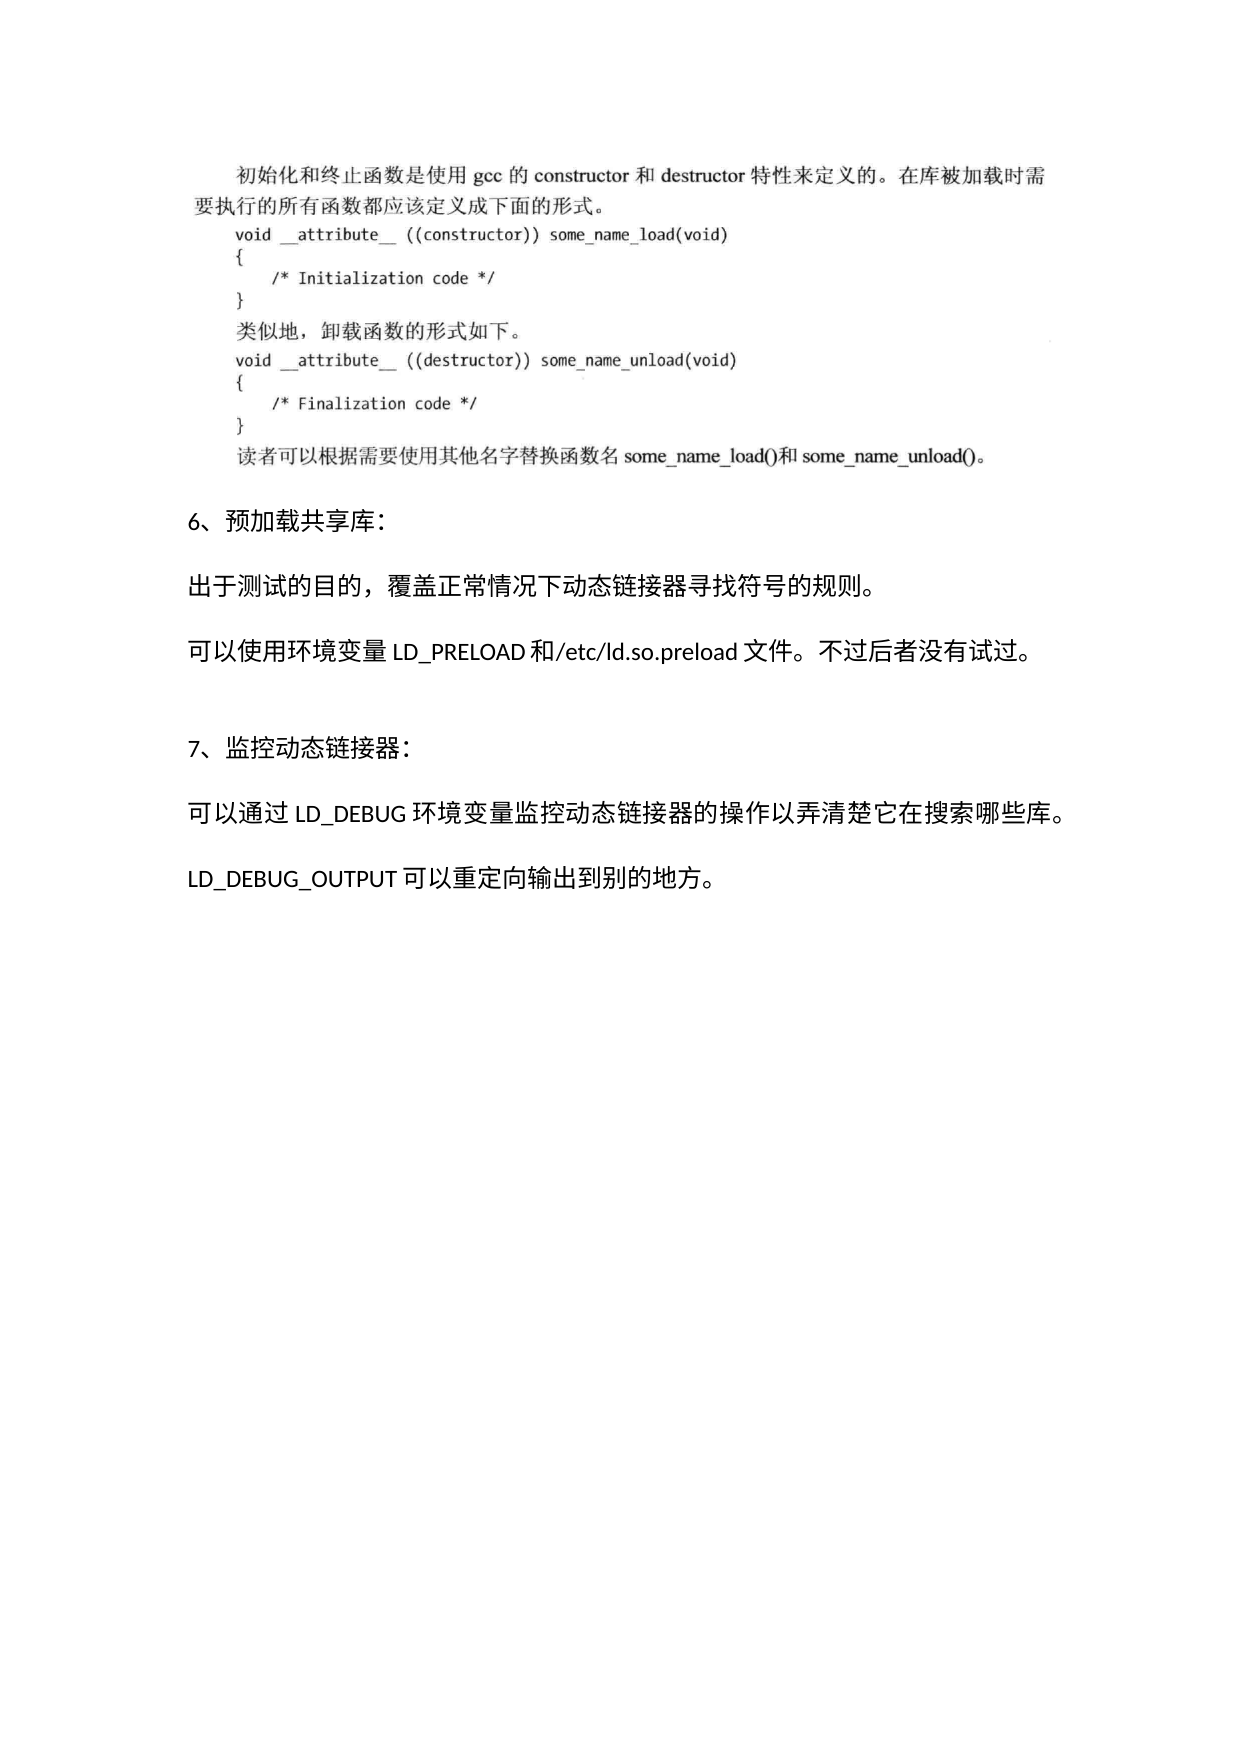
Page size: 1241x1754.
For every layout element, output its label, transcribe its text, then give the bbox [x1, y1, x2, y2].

list 出于测试的目的，覆盖正常情况下动态链接器寻找符号的规则。 [187, 552, 1053, 617]
list 预加载共享库： [187, 487, 1053, 552]
list 可以使用环境变量LD_PRELOAD和/etc/ld.so.preload文件。不过后者没有试过。 [187, 617, 1053, 682]
list 监控动态链接器： [187, 714, 1053, 779]
list 可以通过LD_DEBUG环境变量监控动态链接器的操作以弄清楚它在搜索哪些库。LD_DEBUG_OUTPUT可以重定向输出到别的地方。 [187, 779, 1053, 909]
picture [187, 162, 1052, 472]
